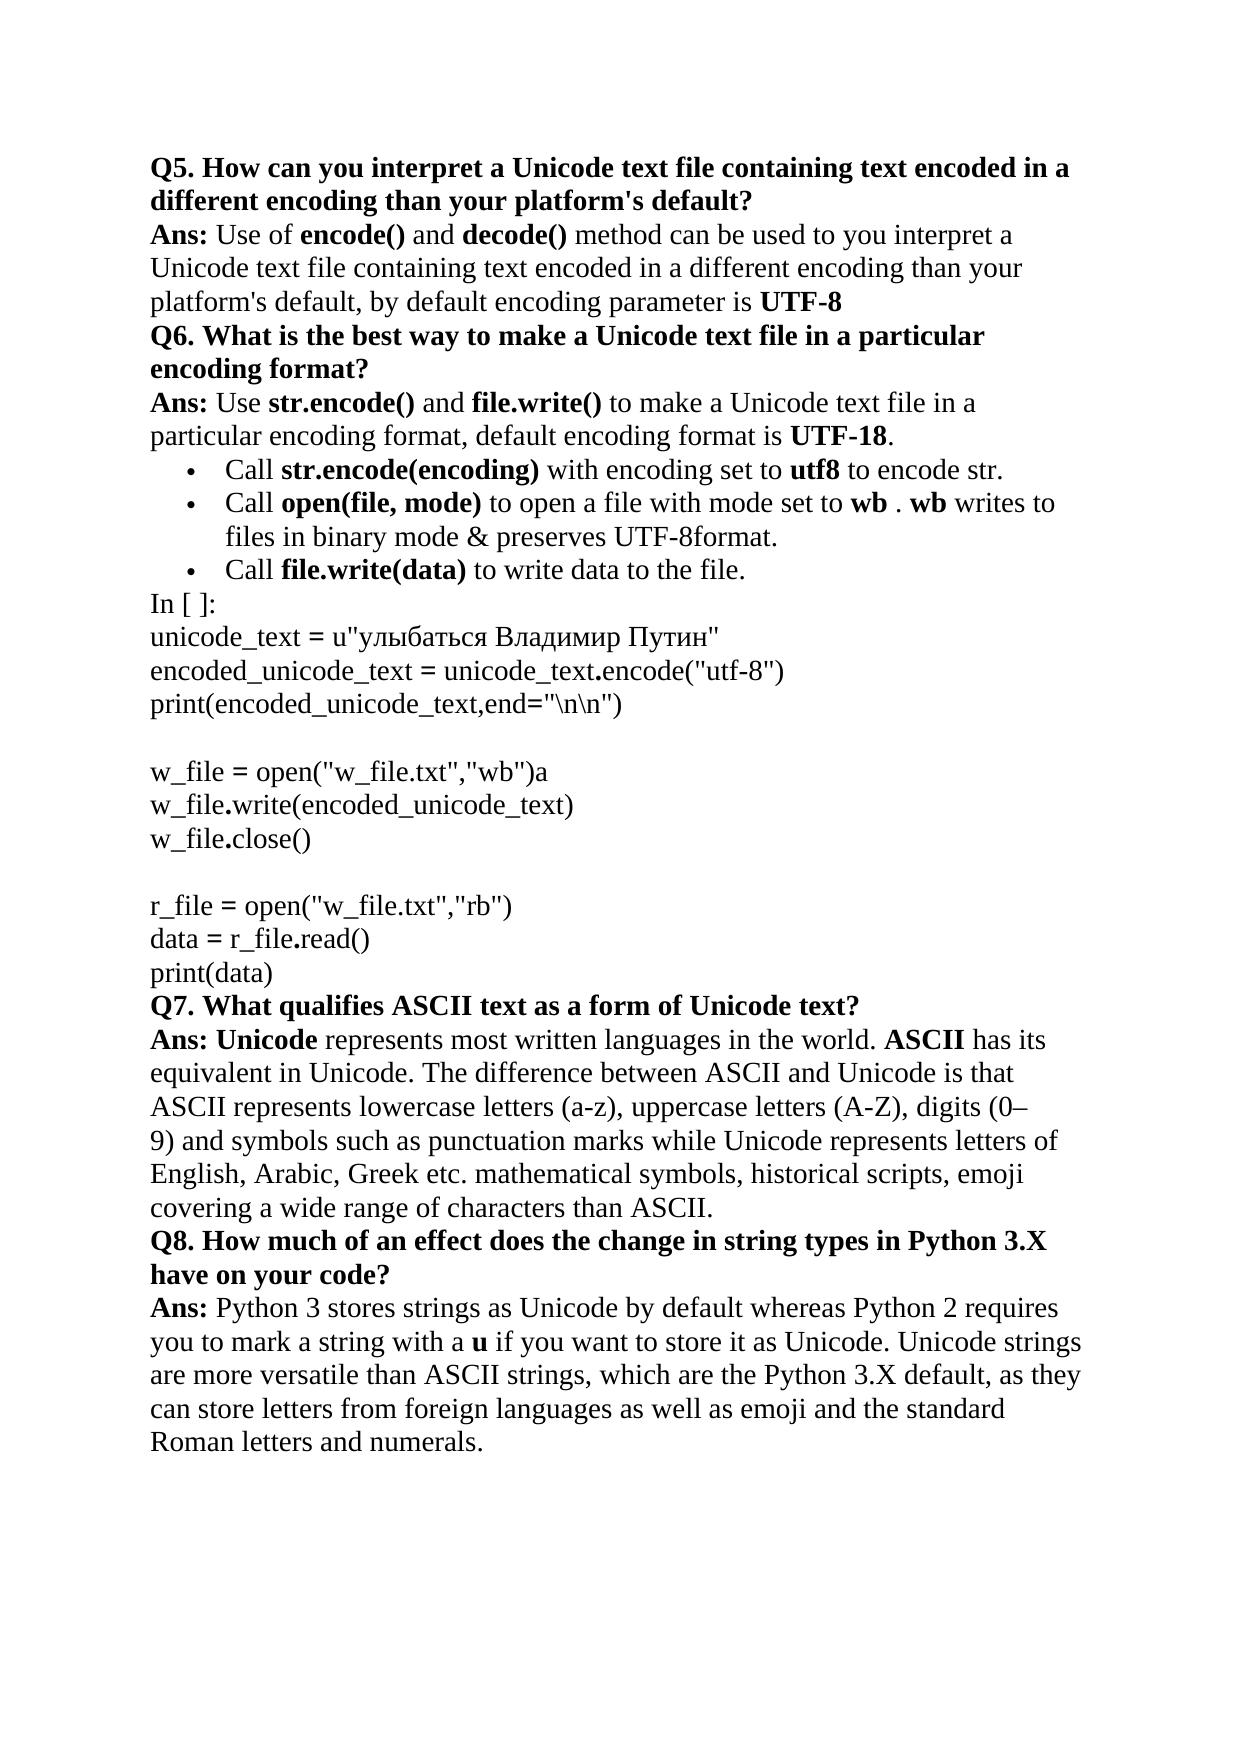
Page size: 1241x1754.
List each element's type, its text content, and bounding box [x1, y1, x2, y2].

text w_file = open("w_file.txt","wb")a [150, 754, 1090, 787]
list Call str.encode(encoding) with encoding set to utf8 to encode str. [187, 452, 1090, 485]
text Ans: Python 3 stores strings as Unicode by default whereas Python 2 requires you to mark a string with a u if you want to store it as Unicode. Unicode strings are more versatile than ASCII strings, which are the Python 3.X default, as they can store letters from foreign languages as well as emoji and the standard Roman letters and numerals. [150, 1290, 1090, 1458]
text r_file = open("w_file.txt","rb") [150, 888, 1090, 921]
text Q8. How much of an effect does the change in string types in Python 3.X have on your code? [150, 1223, 1090, 1290]
text print(encoded_unicode_text,end="\n\n") [150, 687, 1090, 720]
text unicode_text = u"улыбаться Владимир Путин" [150, 619, 1090, 653]
text w_file.write(encoded_unicode_text) [150, 787, 1090, 821]
list Call file.write(data) to write data to the file. [187, 552, 1090, 586]
text Ans: Use str.encode() and file.write() to make a Unicode text file in a particular encoding format, default encoding format is UTF-18. [150, 385, 1090, 452]
text Q5. How can you interpret a Unicode text file containing text encoded in a different encoding than your platform's default? [150, 150, 1090, 217]
text w_file.close() [150, 821, 1090, 854]
list Call open(file, mode) to open a file with mode set to wb . wb writes to files in binary mode & preserves UTF-8format. [187, 485, 1090, 552]
text Q6. What is the best way to make a Unicode text file in a particular encoding format? [150, 318, 1090, 385]
text Ans: Use of encode() and decode() method can be used to you interpret a Unicode text file containing text encoded in a different encoding than your platform's default, by default encoding parameter is UTF-8 [150, 217, 1090, 318]
text Q7. What qualifies ASCII text as a form of Unicode text? [150, 988, 1090, 1022]
text data = r_file.read() [150, 921, 1090, 955]
text In [ ]: [150, 586, 1090, 619]
text print(data) [150, 955, 1090, 988]
text Ans: Unicode represents most written languages in the world. ASCII has its equivalent in Unicode. The difference between ASCII and Unicode is that ASCII represents lowercase letters (a-z), uppercase letters (A-Z), digits (0–9) and symbols such as punctuation marks while Unicode represents letters of English, Arabic, Greek etc. mathematical symbols, historical scripts, emoji covering a wide range of characters than ASCII. [150, 1022, 1090, 1223]
text encoded_unicode_text = unicode_text.encode("utf-8") [150, 653, 1090, 687]
